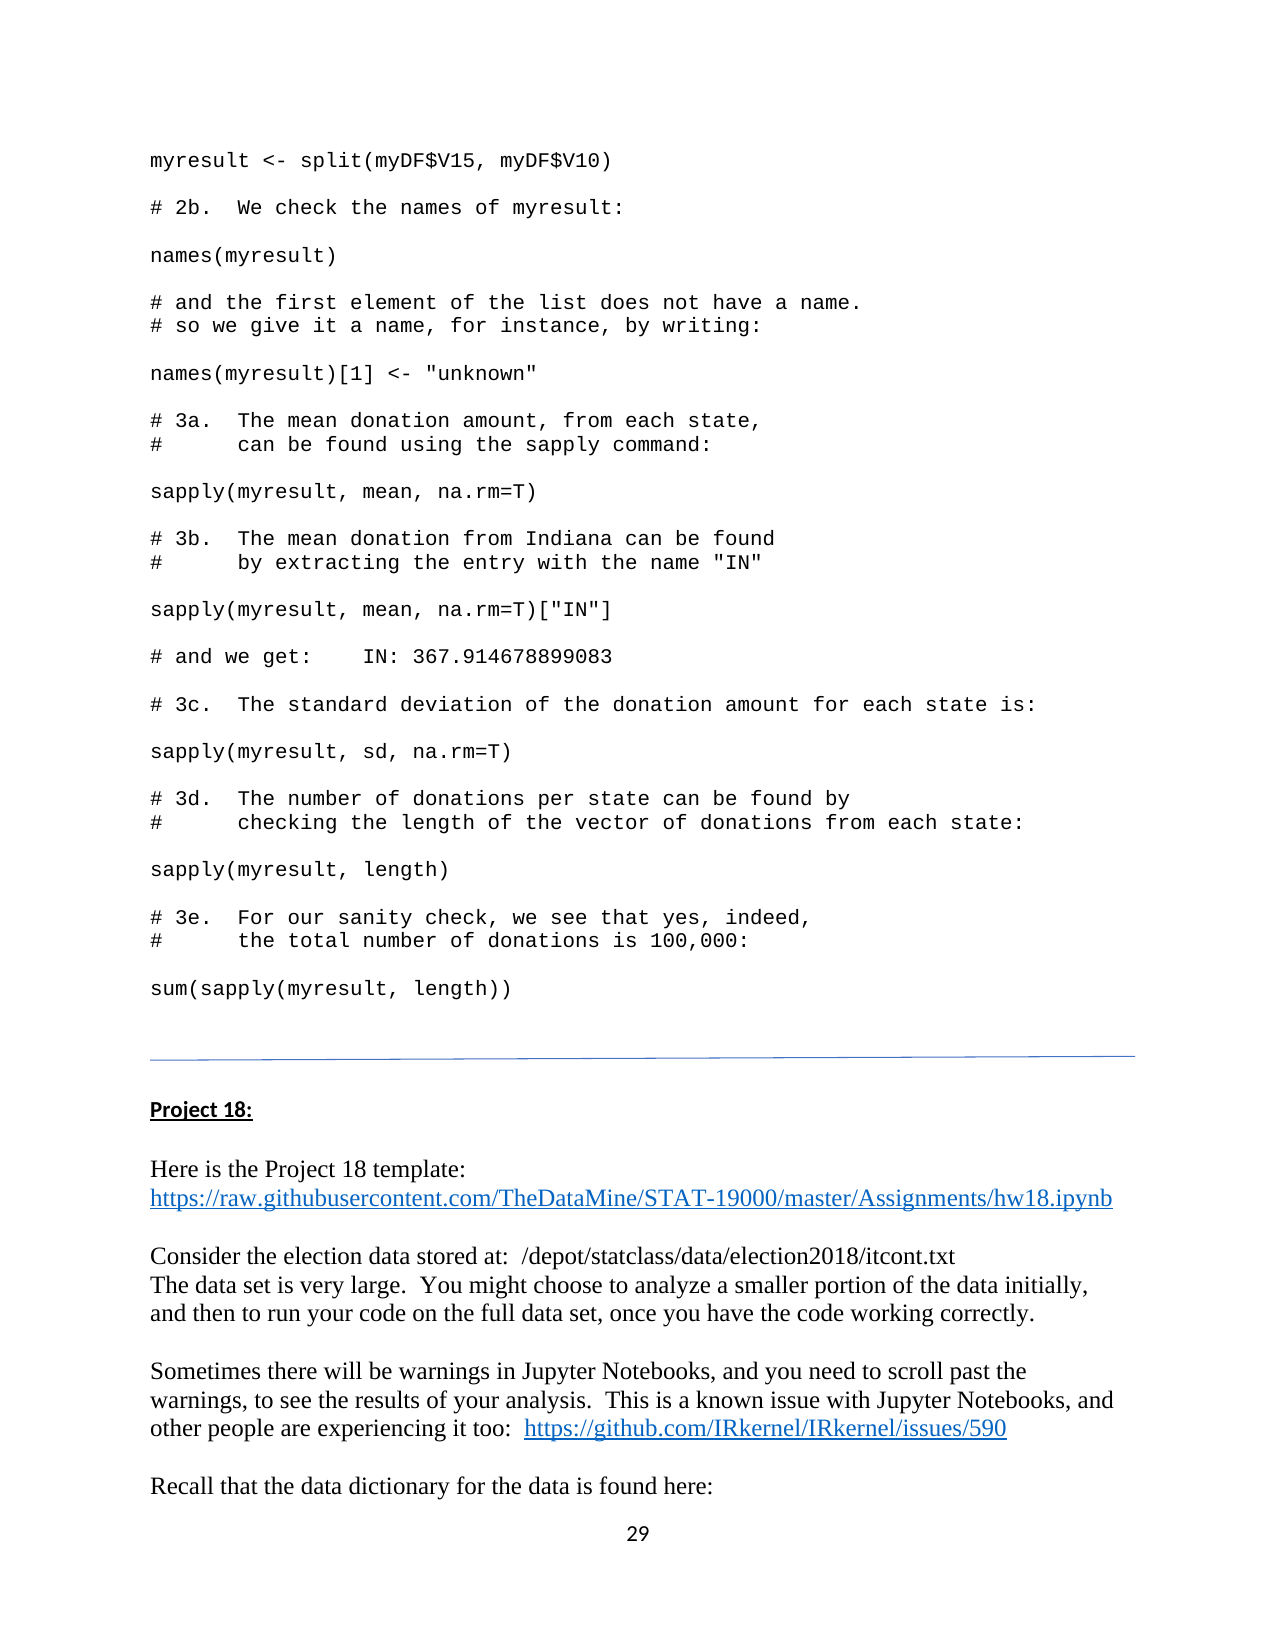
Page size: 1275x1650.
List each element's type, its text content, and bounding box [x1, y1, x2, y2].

text # 2b. We check the names of myresult: [150, 197, 1125, 221]
text # and the first element of the list does not have a name. [150, 292, 1125, 316]
text https://raw.githubusercontent.com/TheDataMine/STAT-19000/master/Assignments/hw18.ipynb [150, 1183, 1125, 1212]
text # 3e. For our sanity check, we see that yes, indeed, [150, 907, 1125, 930]
text # 3b. The mean donation from Indiana can be found [150, 528, 1125, 552]
text # checking the length of the vector of donations from each state: [150, 812, 1125, 836]
text # so we give it a name, for instance, by writing: [150, 316, 1125, 339]
text names(myresult)[1] <- "unknown" [150, 363, 1125, 386]
text sapply(myresult, sd, na.rm=T) [150, 741, 1125, 765]
text # 3c. The standard deviation of the donation amount for each state is: [150, 694, 1125, 717]
text sum(sapply(myresult, length)) [150, 978, 1125, 1001]
text myresult <- split(myDF$V15, myDF$V10) [150, 150, 1125, 174]
text names(myresult) [150, 244, 1125, 268]
text Project 18: [150, 1095, 1125, 1123]
text sapply(myresult, mean, na.rm=T)["IN"] [150, 599, 1125, 623]
text # by extracting the entry with the name "IN" [150, 552, 1125, 576]
text # 3a. The mean donation amount, from each state, [150, 410, 1125, 434]
text Here is the Project 18 template: [150, 1154, 1125, 1183]
text # can be found using the sapply command: [150, 434, 1125, 457]
text sapply(myresult, length) [150, 859, 1125, 883]
text sapply(myresult, mean, na.rm=T) [150, 481, 1125, 505]
text # 3d. The number of donations per state can be found by [150, 788, 1125, 812]
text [150, 1241, 1125, 1500]
text # and we get: IN: 367.914678899083 [150, 647, 1125, 670]
text # the total number of donations is 100,000: [150, 930, 1125, 954]
